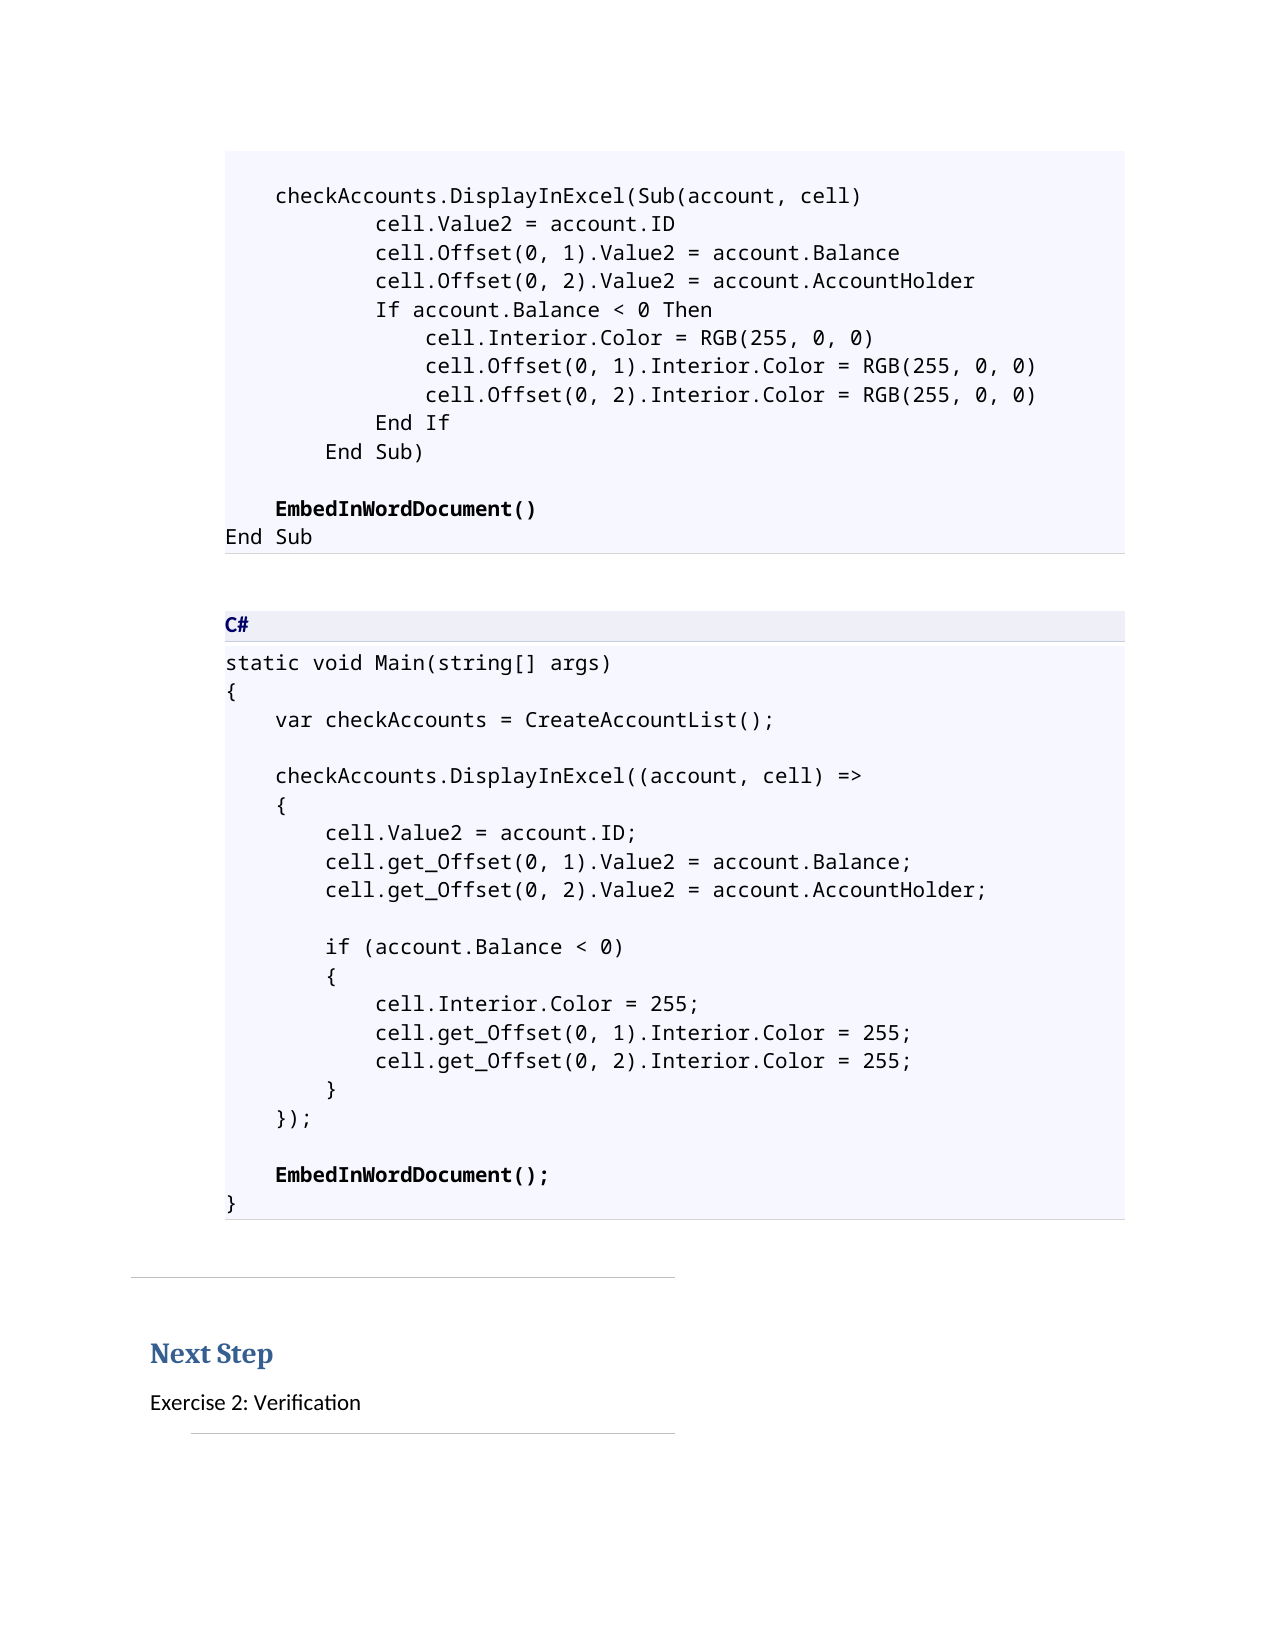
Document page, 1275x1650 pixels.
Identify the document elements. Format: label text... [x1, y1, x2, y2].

text cell.get_Offset(0, 1).Value2 = account.Balance; [225, 844, 1125, 873]
text cell.Interior.Color = RGB(255, 0, 0) [225, 321, 1125, 349]
text cell.Value2 = account.ID [225, 207, 1125, 235]
text cell.Offset(0, 2).Interior.Color = RGB(255, 0, 0) [225, 377, 1125, 406]
text cell.Interior.Color = 255; [225, 987, 1125, 1015]
text checkAccounts.DisplayInExcel(Sub(account, cell) [225, 178, 1125, 207]
text End Sub [225, 520, 1125, 553]
subtitle Next Step [150, 1337, 1125, 1371]
text cell.Offset(0, 1).Interior.Color = RGB(255, 0, 0) [225, 349, 1125, 377]
text cell.get_Offset(0, 2).Value2 = account.AccountHolder; [225, 873, 1125, 901]
text EmbedInWordDocument() [225, 491, 1125, 520]
text if (account.Balance < 0) [225, 930, 1125, 958]
text var checkAccounts = CreateAccountList(); [225, 702, 1125, 731]
text cell.get_Offset(0, 1).Interior.Color = 255; [225, 1015, 1125, 1043]
text checkAccounts.DisplayInExcel((account, cell) => [225, 759, 1125, 787]
text { [225, 674, 1125, 702]
text C# [225, 611, 1125, 641]
text EmbedInWordDocument(); [225, 1157, 1125, 1186]
text cell.Offset(0, 1).Value2 = account.Balance [225, 235, 1125, 264]
text }); [225, 1100, 1125, 1129]
text If account.Balance < 0 Then [225, 292, 1125, 321]
text End If [225, 406, 1125, 434]
text End Sub) [225, 434, 1125, 463]
text static void Main(string[] args) [225, 646, 1125, 674]
text } [225, 1186, 1125, 1219]
text cell.Value2 = account.ID; [225, 816, 1125, 844]
text cell.Offset(0, 2).Value2 = account.AccountHolder [225, 264, 1125, 292]
text { [225, 787, 1125, 816]
text { [225, 958, 1125, 987]
text } [225, 1072, 1125, 1100]
text cell.get_Offset(0, 2).Interior.Color = 255; [225, 1043, 1125, 1072]
